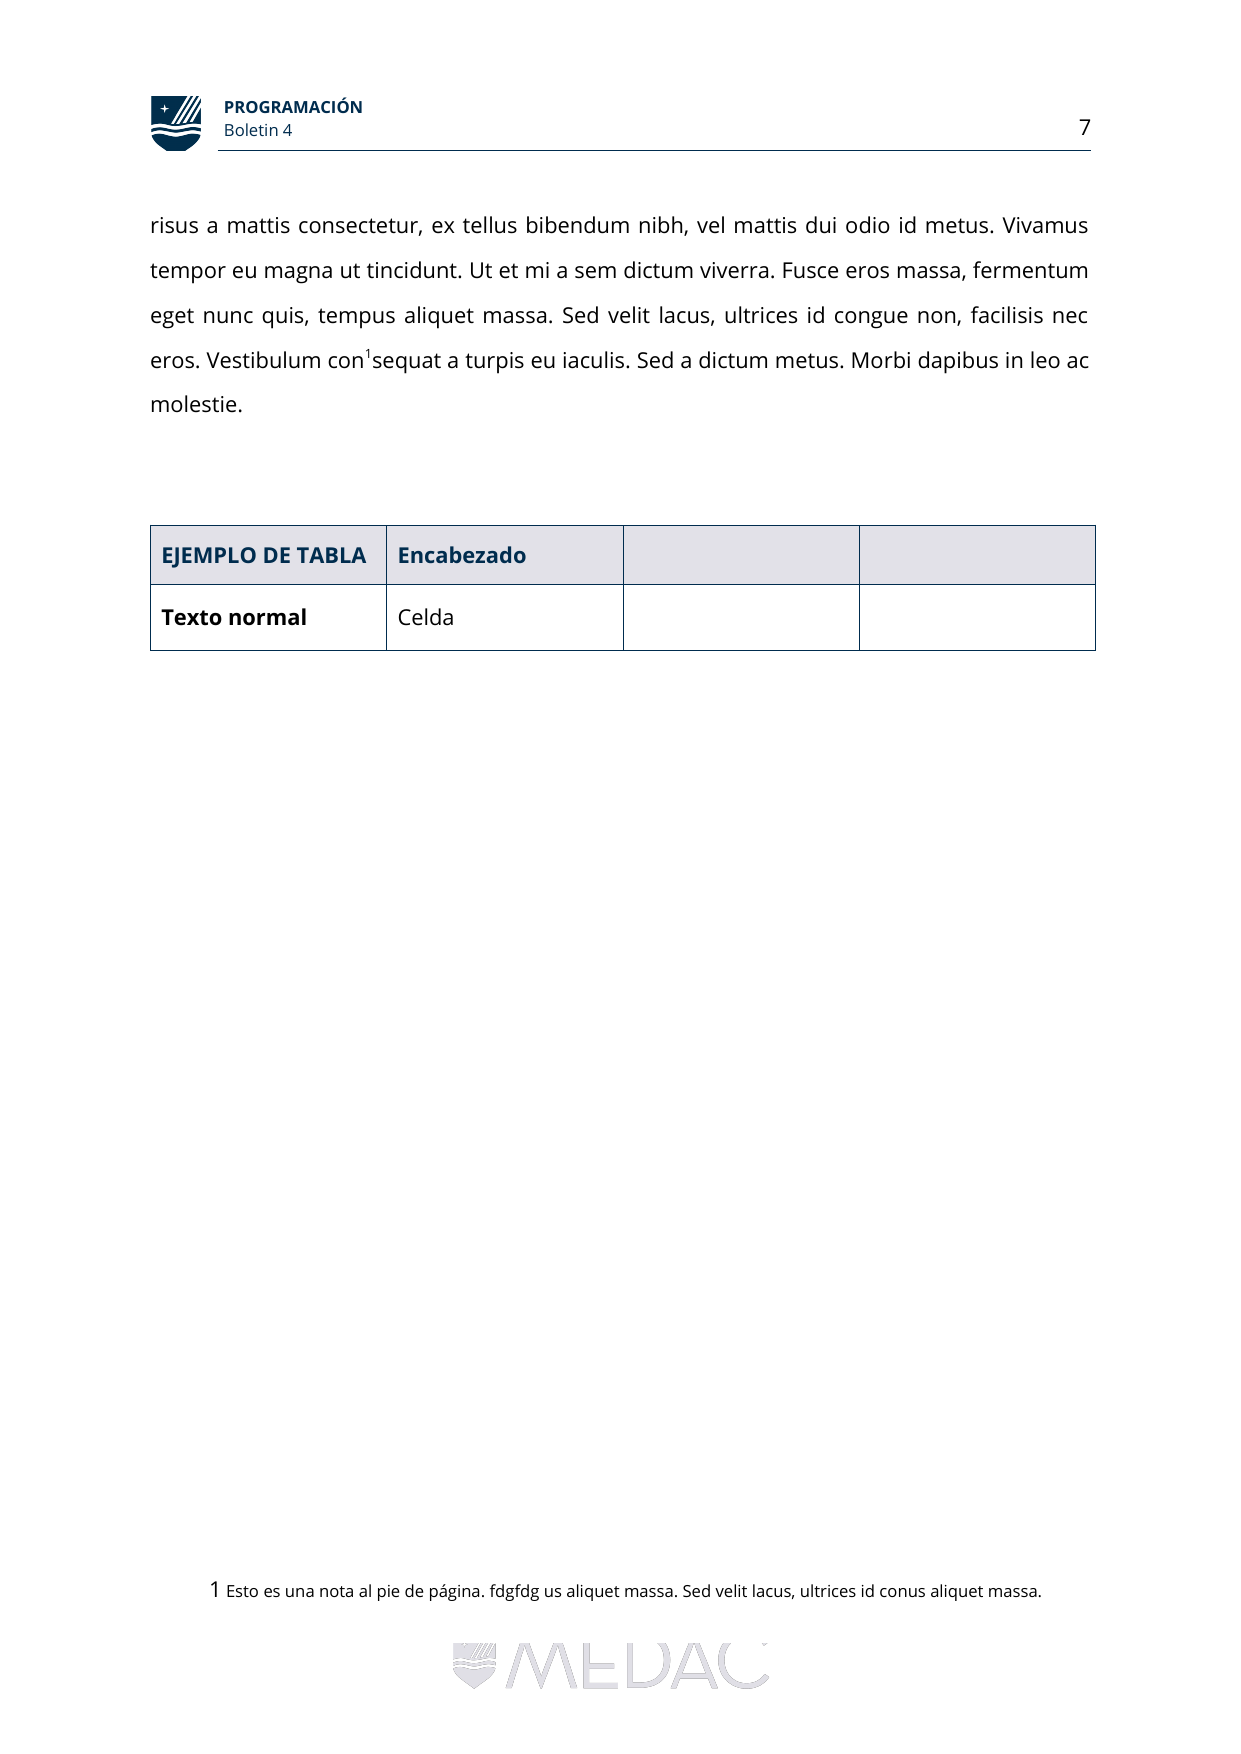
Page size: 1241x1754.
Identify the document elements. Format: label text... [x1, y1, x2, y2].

table_header EJEMPLO DE TABLA [151, 526, 386, 584]
picture [428, 1643, 794, 1699]
table_cell Celda [387, 585, 623, 649]
table_cell [624, 585, 859, 649]
table_cell Texto normal [151, 585, 386, 649]
table_cell [860, 585, 1095, 649]
table_header [860, 526, 1095, 584]
table_header [624, 526, 859, 584]
table_header Encabezado [387, 526, 623, 584]
picture [138, 79, 209, 173]
